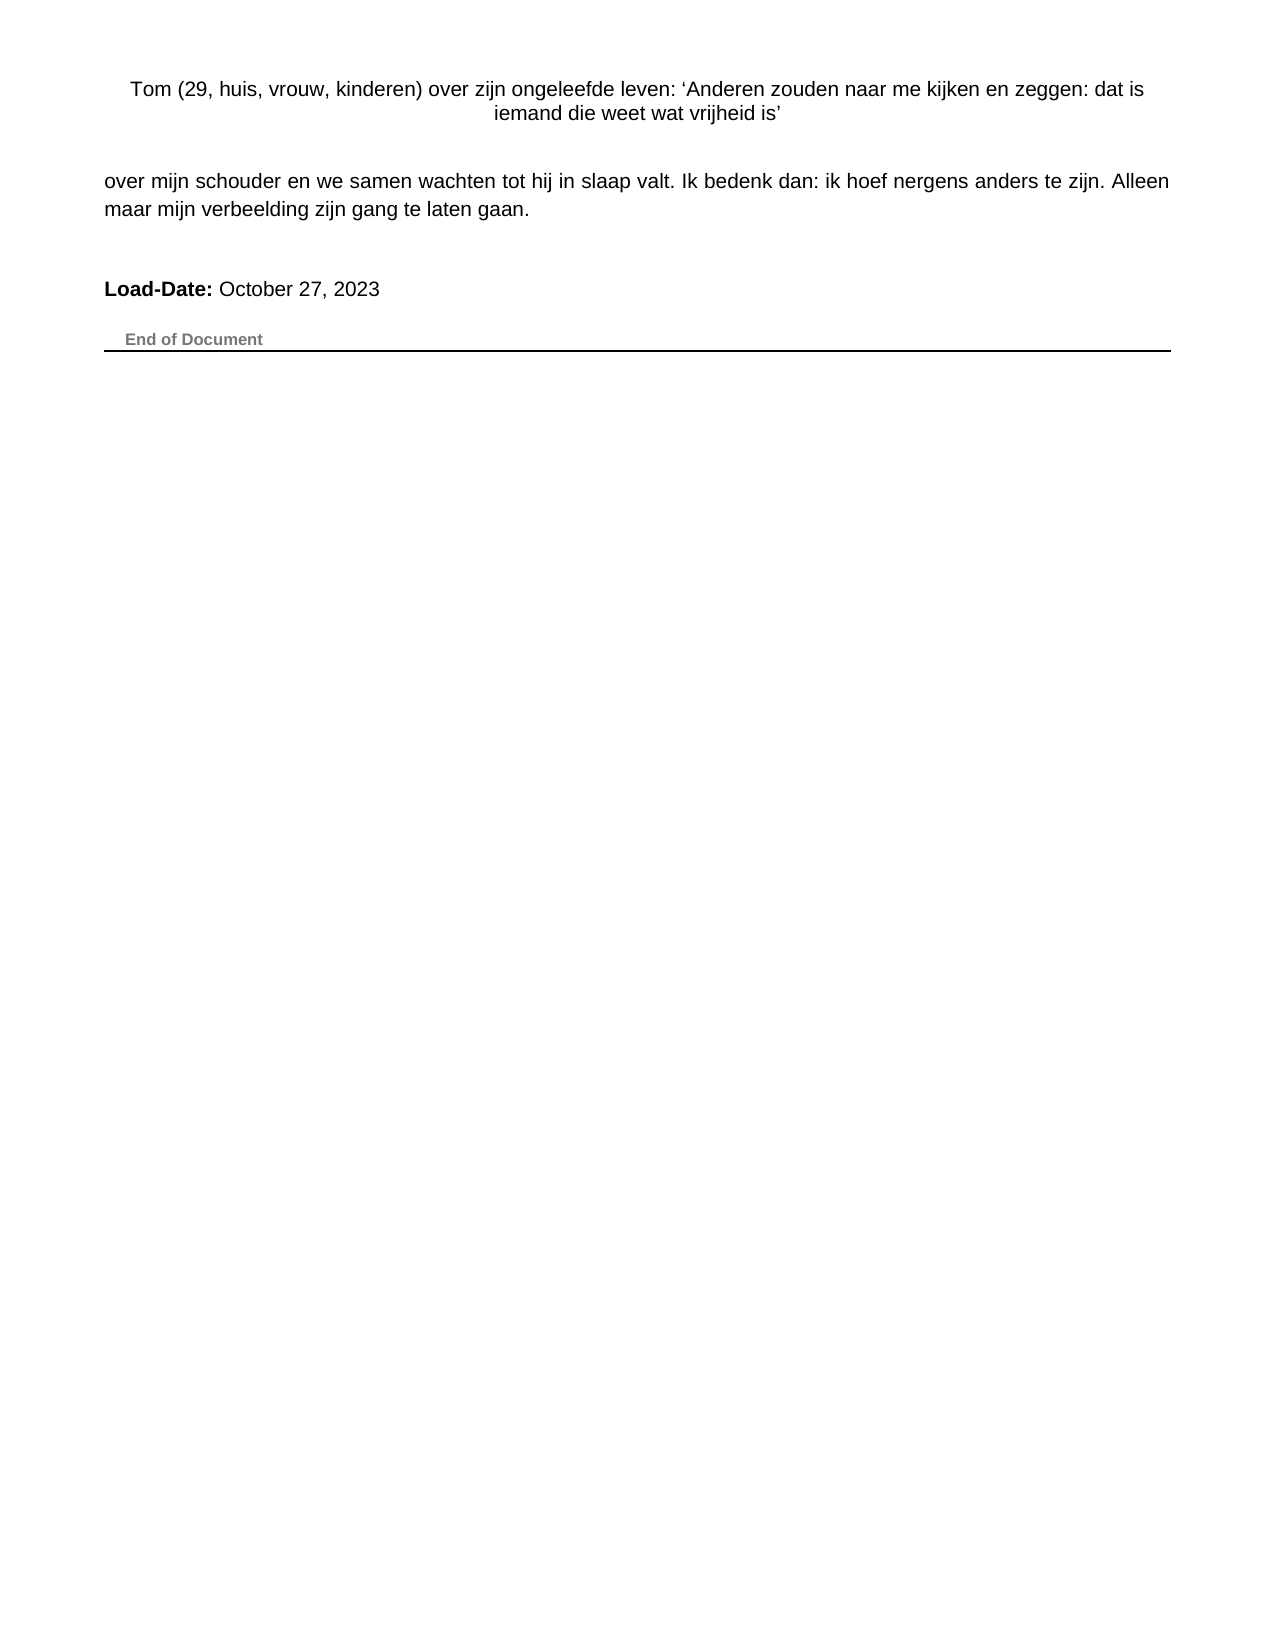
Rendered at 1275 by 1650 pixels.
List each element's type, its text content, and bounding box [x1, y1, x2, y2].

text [104, 166, 1171, 220]
text End of Document [125, 330, 1171, 349]
text Load-Date: October 27, 2023 [104, 245, 1171, 301]
